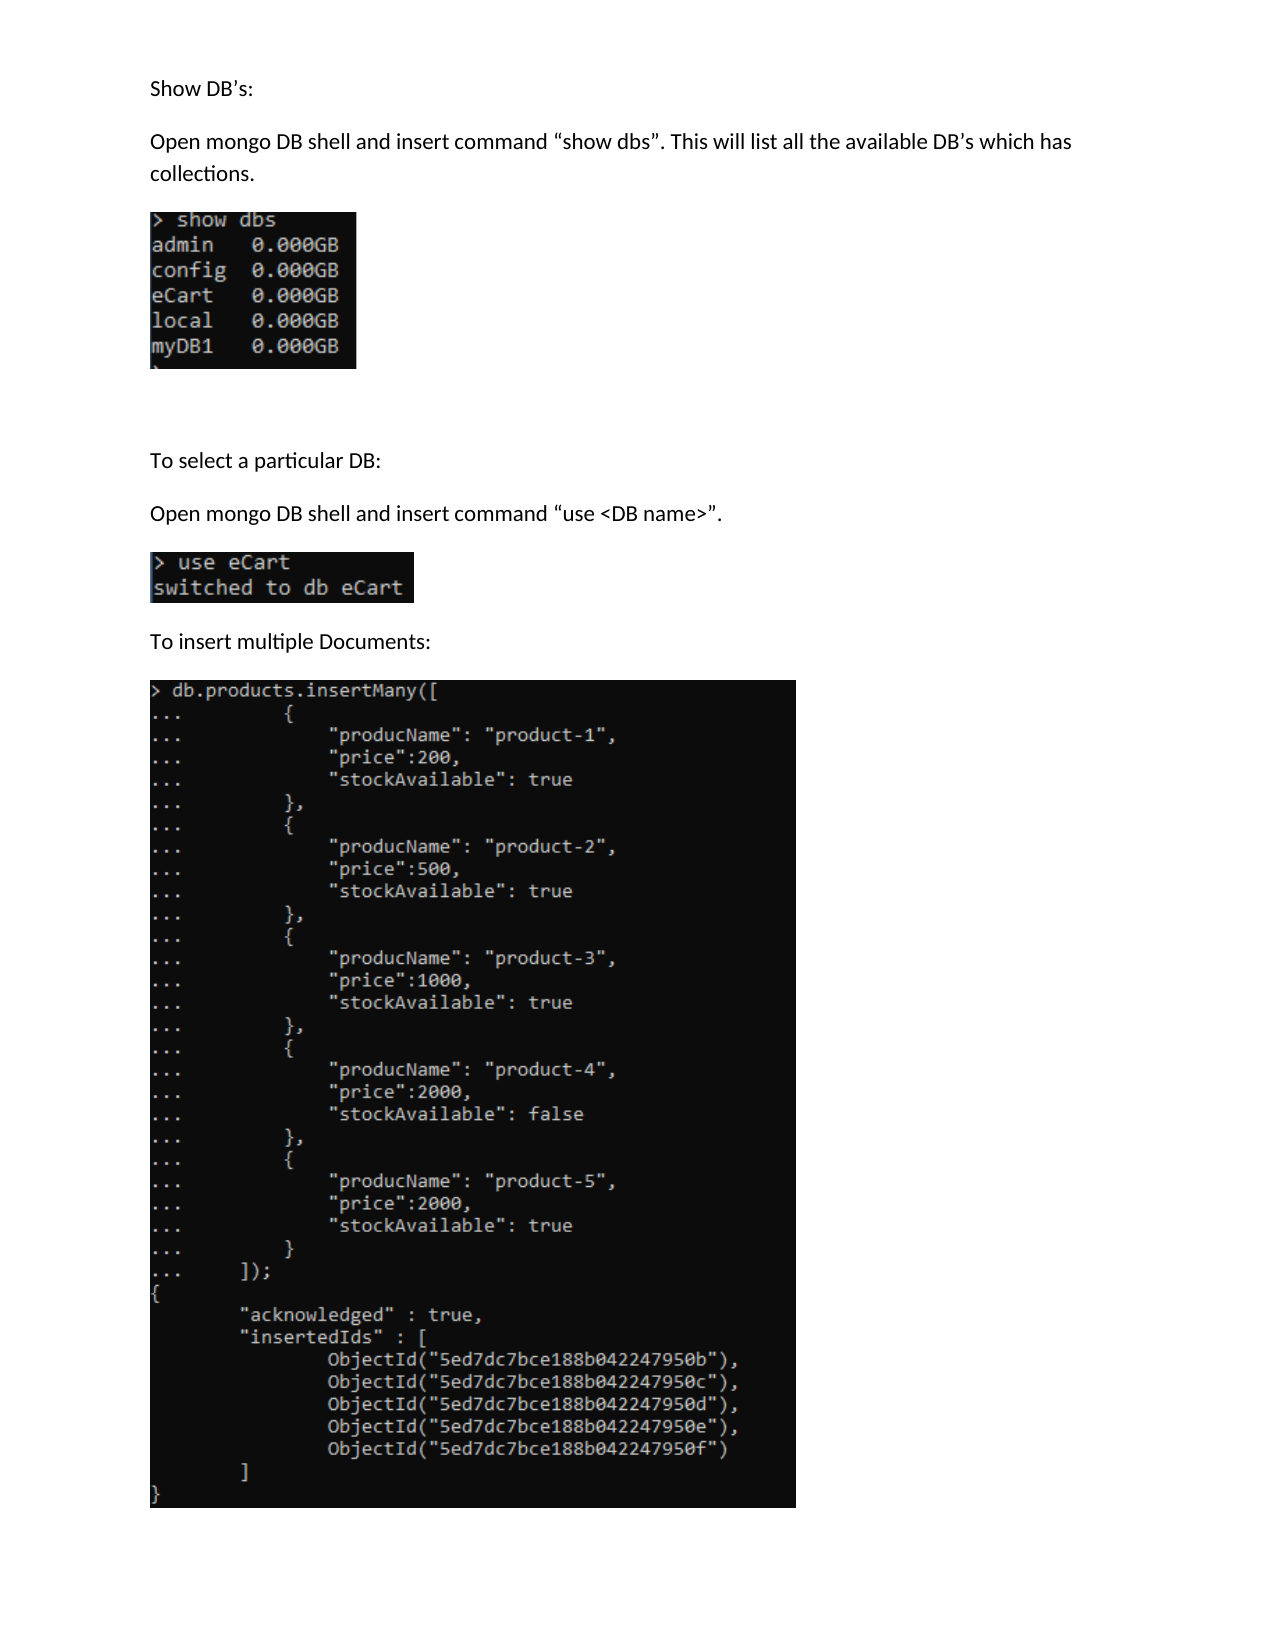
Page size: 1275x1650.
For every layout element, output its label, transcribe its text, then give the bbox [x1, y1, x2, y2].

text Open mongo DB shell and insert command “use <DB name>”. [150, 499, 1125, 527]
picture [150, 680, 796, 1508]
text Open mongo DB shell and insert command “show dbs”. This will list all the available DB’s which has collections. [150, 127, 1125, 187]
text To select a particular DB: [150, 446, 1125, 474]
picture [150, 552, 414, 603]
picture [150, 212, 357, 369]
text Show DB’s: [150, 74, 1125, 102]
text To insert multiple Documents: [150, 627, 1125, 655]
